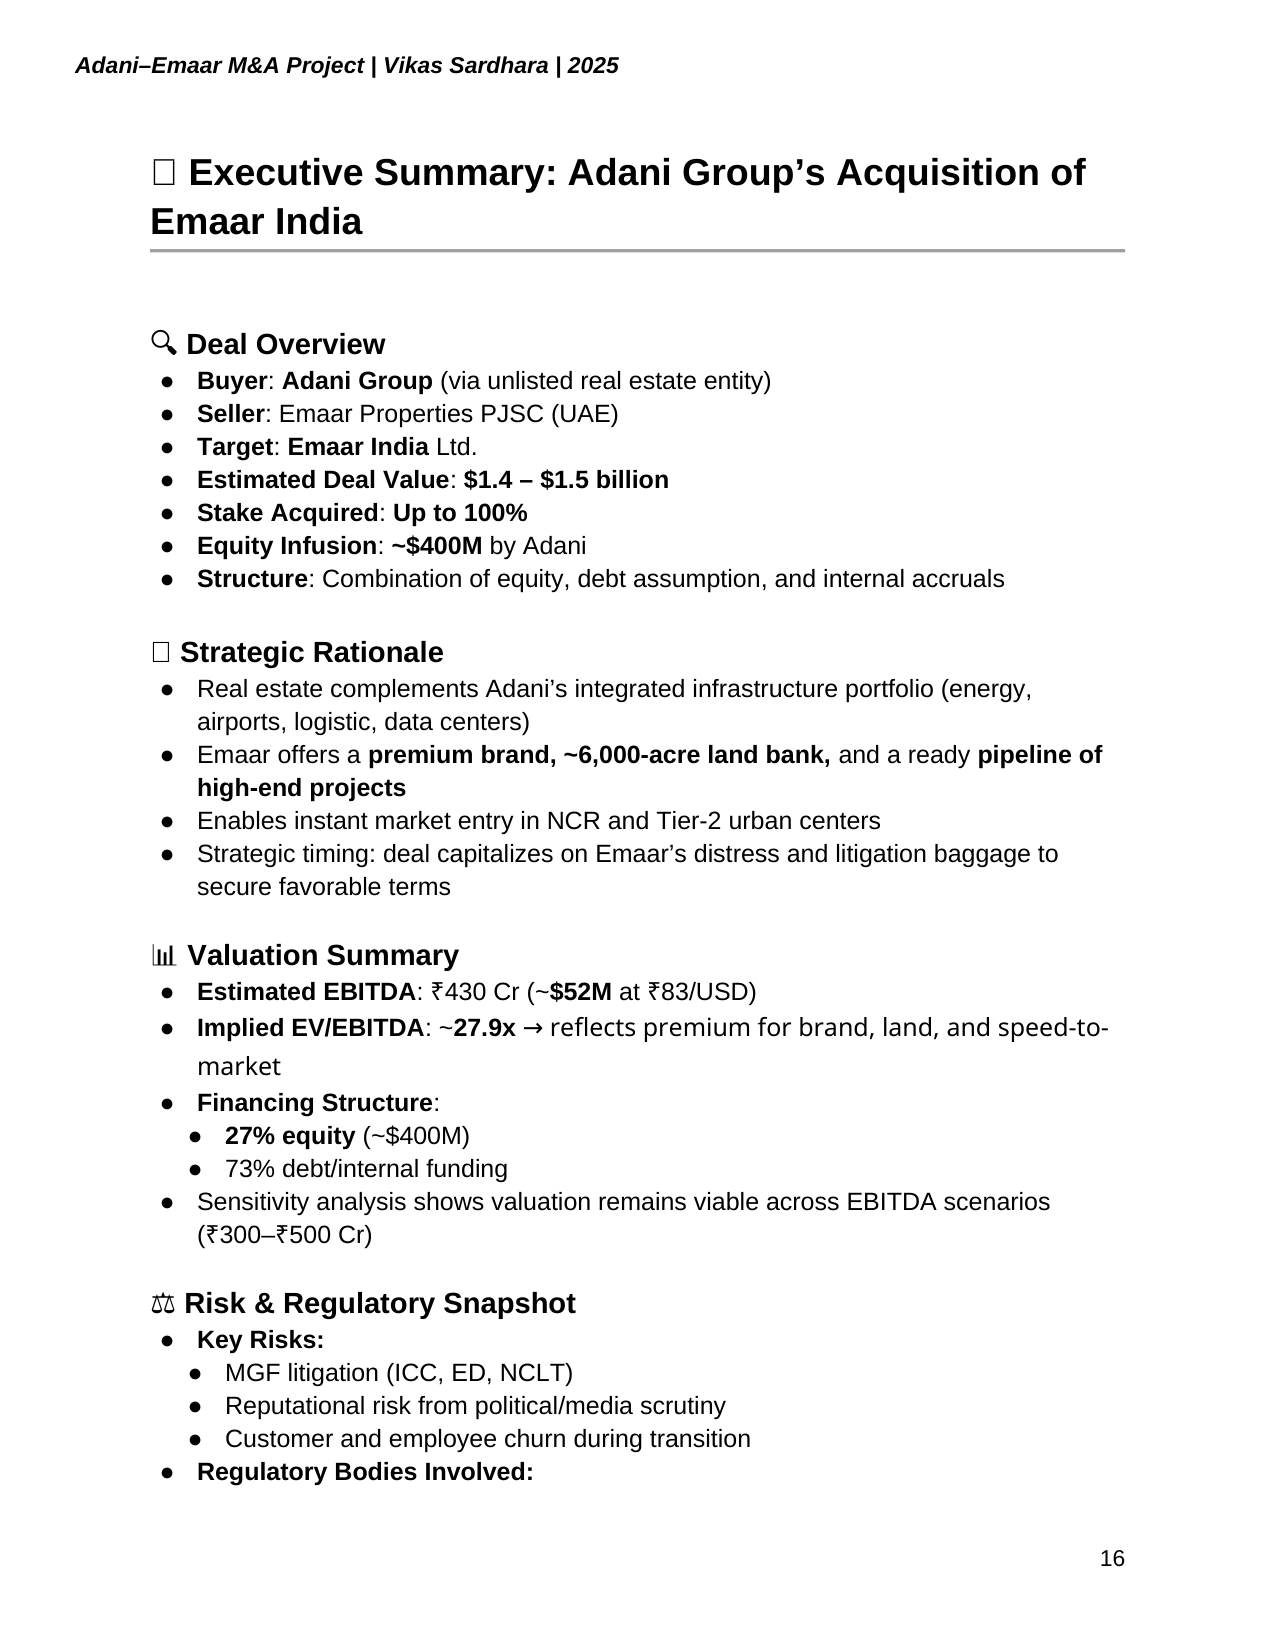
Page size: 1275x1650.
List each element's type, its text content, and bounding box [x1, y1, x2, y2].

text ⚖️ Risk & Regulatory Snapshot [150, 1286, 1125, 1320]
list MGF litigation (ICC, ED, NCLT) [187, 1358, 1125, 1386]
list Seller: Emaar Properties PJSC (UAE) [159, 399, 1125, 427]
list Sensitivity analysis shows valuation remains viable across EBITDA scenarios (₹300–₹500 Cr) [159, 1187, 1125, 1249]
list 73% debt/internal funding [187, 1154, 1125, 1183]
list Stake Acquired: Up to 100% [159, 498, 1125, 527]
list Customer and employee churn during transition [187, 1424, 1125, 1452]
list Strategic timing: deal capitalizes on Emaar’s distress and litigation baggage to secure favorable terms [159, 839, 1125, 901]
list Estimated Deal Value: $1.4 – $1.5 billion [159, 465, 1125, 493]
list Key Risks: [159, 1325, 1125, 1353]
list Implied EV/EBITDA: ~27.9x [159, 1010, 1125, 1083]
list Real estate complements Adani’s integrated infrastructure portfolio (energy, airports, logistic, data centers) [159, 674, 1125, 736]
text 📌 Executive Summary: Adani Group’s Acquisition of Emaar India [150, 150, 1125, 243]
list Emaar offers a premium brand, ~6,000-acre land bank, and a ready pipeline of high-end projects [159, 740, 1125, 802]
list Enables instant market entry in NCR and Tier-2 urban centers [159, 806, 1125, 835]
list Financing Structure: [159, 1088, 1125, 1117]
list Reputational risk from political/media scrutiny [187, 1391, 1125, 1419]
list Target: Emaar India Ltd. [159, 432, 1125, 461]
list Estimated EBITDA: ₹430 Cr (~$52M at ₹83/USD) [159, 977, 1125, 1005]
text 🎯 Strategic Rationale [150, 635, 1125, 669]
list 27% equity (~$400M) [187, 1121, 1125, 1150]
list Equity Infusion: ~$400M by Adani [159, 531, 1125, 559]
list Structure: Combination of equity, debt assumption, and internal accruals [159, 564, 1125, 593]
text 📊 Valuation Summary [150, 938, 1125, 972]
text 🔍 Deal Overview [150, 327, 1125, 361]
list Buyer: Adani Group (via unlisted real estate entity) [159, 366, 1125, 394]
list Regulatory Bodies Involved: [159, 1457, 1125, 1486]
